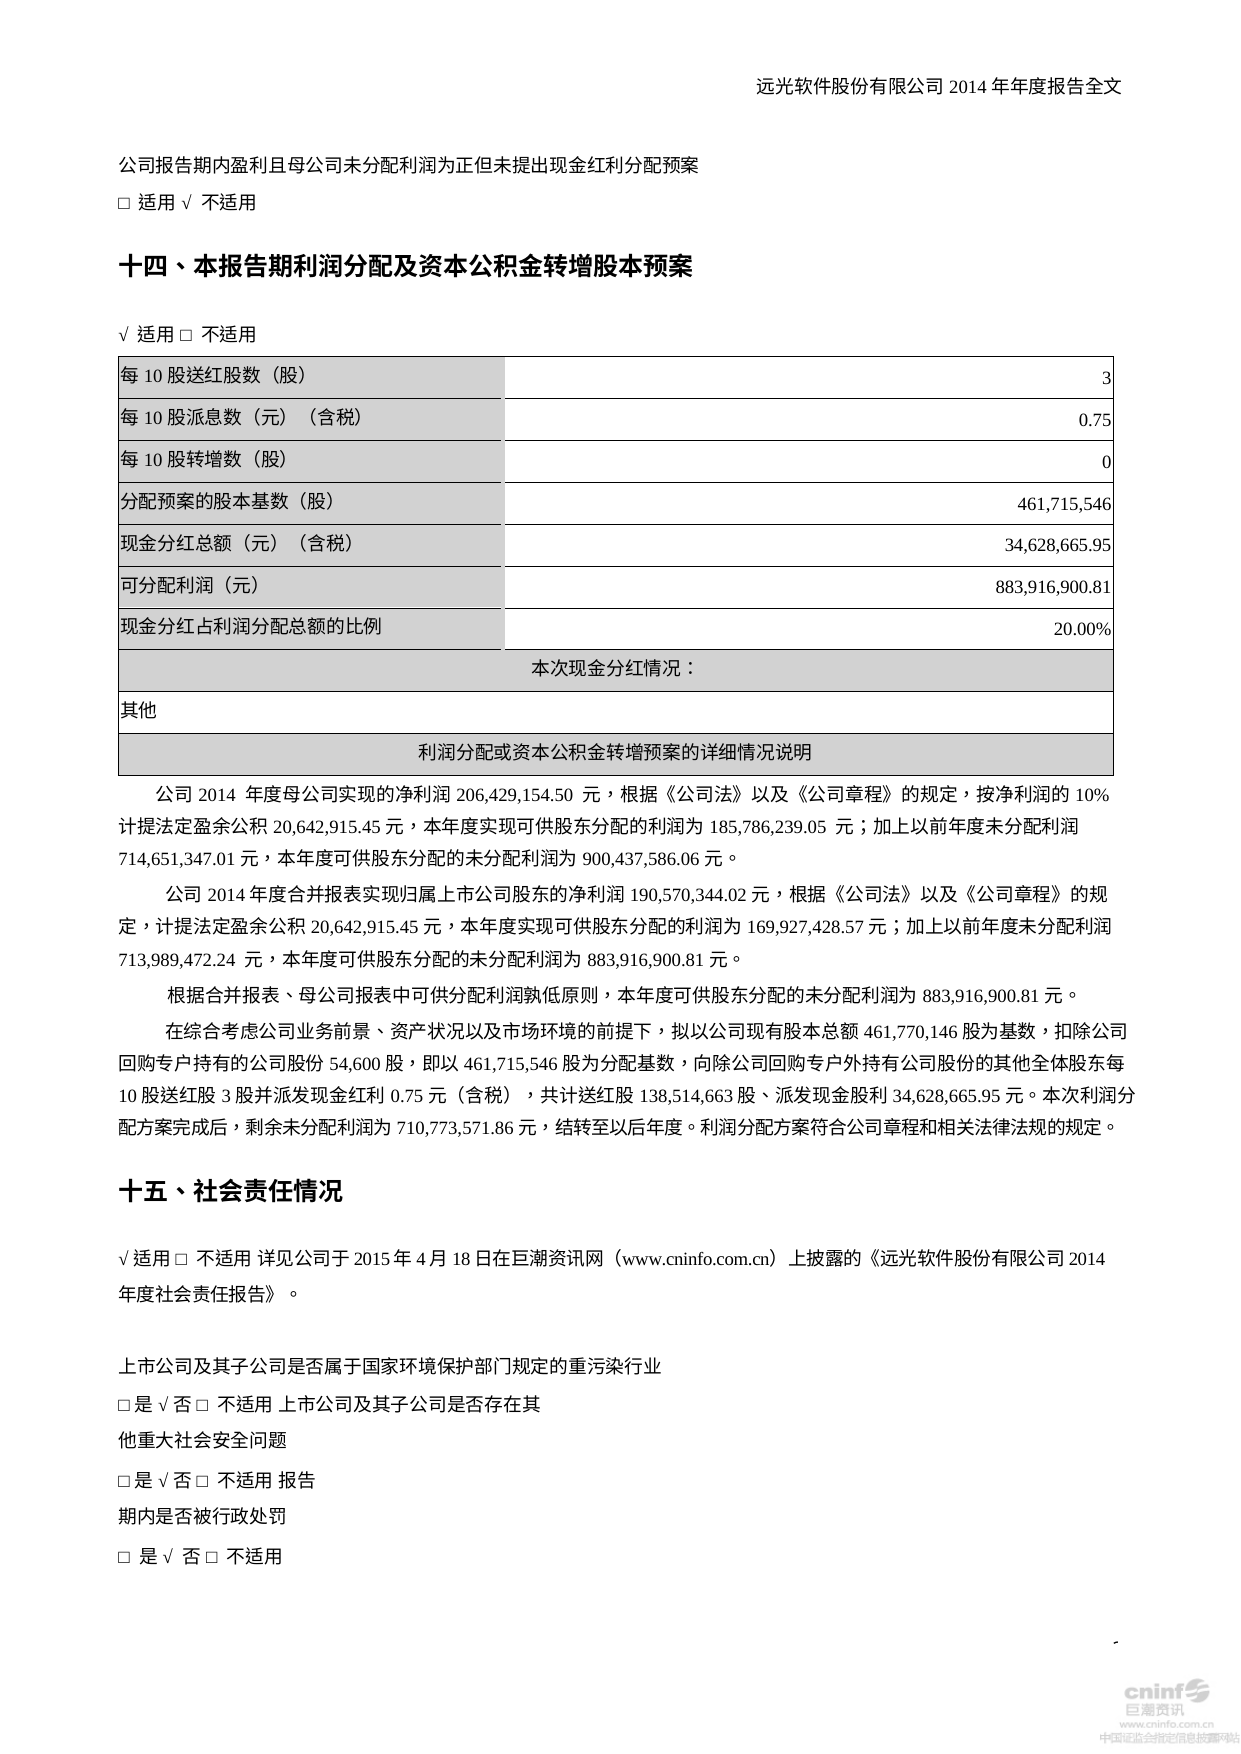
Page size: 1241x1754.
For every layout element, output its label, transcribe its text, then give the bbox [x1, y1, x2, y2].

text 公司 2014 年度母公司实现的净利润 206,429,154.50 元，根据《公司法》以及《公司章程》的规定，按净利润的 10% [156, 781, 1240, 807]
text 714,651,347.01 元，本年度可供股东分配的未分配利润为 900,437,586.06 元。 [118, 845, 1240, 871]
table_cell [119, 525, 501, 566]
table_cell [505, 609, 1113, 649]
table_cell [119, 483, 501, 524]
text 公司报告期内盈利且母公司未分配利润为正但未提出现金红利分配预案 [118, 152, 1240, 177]
text □ 是 √ 否 □ 不适用 上市公司及其子公司是否存在其他重大社会安全问题 [118, 1391, 551, 1452]
text 定，计提法定盈余公积 20,642,915.45 元，本年度实现可供股东分配的利润为 169,927,428.57 元；加上以前年度未分配利润 [118, 914, 1240, 939]
text 公司 2014 年度合并报表实现归属上市公司股东的净利润 190,570,344.02 元，根据《公司法》以及《公司章程》的规 [165, 882, 1240, 907]
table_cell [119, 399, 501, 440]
text 配方案完成后，剩余未分配利润为 710,773,571.86 元，结转至以后年度。利润分配方案符合公司章程和相关法律法规的规定。 [118, 1114, 1240, 1140]
text □ 是 √ 否 □ 不适用 报告期内是否被行政处罚 [118, 1467, 326, 1528]
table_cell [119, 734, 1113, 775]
text 10 股送红股 3 股并派发现金红利 0.75 元（含税），共计送红股 138,514,663 股、派发现金股利 34,628,665.95 元。本次利润分 [118, 1082, 1240, 1108]
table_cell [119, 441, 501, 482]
text 上市公司及其子公司是否属于国家环境保护部门规定的重污染行业 [118, 1353, 1240, 1379]
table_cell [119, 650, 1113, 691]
text √ 适用 □ 不适用 [118, 321, 1240, 346]
subtitle 十五、社会责任情况 [118, 1174, 1240, 1208]
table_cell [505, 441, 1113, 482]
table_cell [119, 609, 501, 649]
text □ 适用 √ 不适用 [118, 189, 1240, 215]
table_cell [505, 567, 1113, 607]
text 根据合并报表、母公司报表中可供分配利润孰低原则，本年度可供股东分配的未分配利润为 883,916,900.81 元。 [163, 982, 1086, 1008]
text 在综合考虑公司业务前景、资产状况以及市场环境的前提下，拟以公司现有股本总额 461,770,146 股为基数，扣除公司 [165, 1018, 1240, 1044]
text 回购专户持有的公司股份 54,600 股，即以 461,715,546 股为分配基数，向除公司回购专户外持有公司股份的其他全体股东每 [118, 1050, 1240, 1076]
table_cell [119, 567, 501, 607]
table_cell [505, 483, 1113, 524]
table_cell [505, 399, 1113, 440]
text □ 是 √ 否 □ 不适用 [118, 1543, 1240, 1569]
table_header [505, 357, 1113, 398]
picture [1099, 1673, 1241, 1754]
text √ 适用 □ 不适用 详见公司于2015年4月18日在巨潮资讯网（www.cninfo.com.cn）上披露的《远光软件股份有限公司2014年度社会责任报告》。 [118, 1246, 1123, 1307]
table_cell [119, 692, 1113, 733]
subtitle 十四、本报告期利润分配及资本公积金转增股本预案 [118, 249, 1240, 283]
text 计提法定盈余公积 20,642,915.45 元，本年度实现可供股东分配的利润为 185,786,239.05 元；加上以前年度未分配利润 [118, 813, 1240, 839]
text 713,989,472.24 元，本年度可供股东分配的未分配利润为 883,916,900.81 元。 [118, 946, 1240, 971]
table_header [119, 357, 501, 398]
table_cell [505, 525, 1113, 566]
